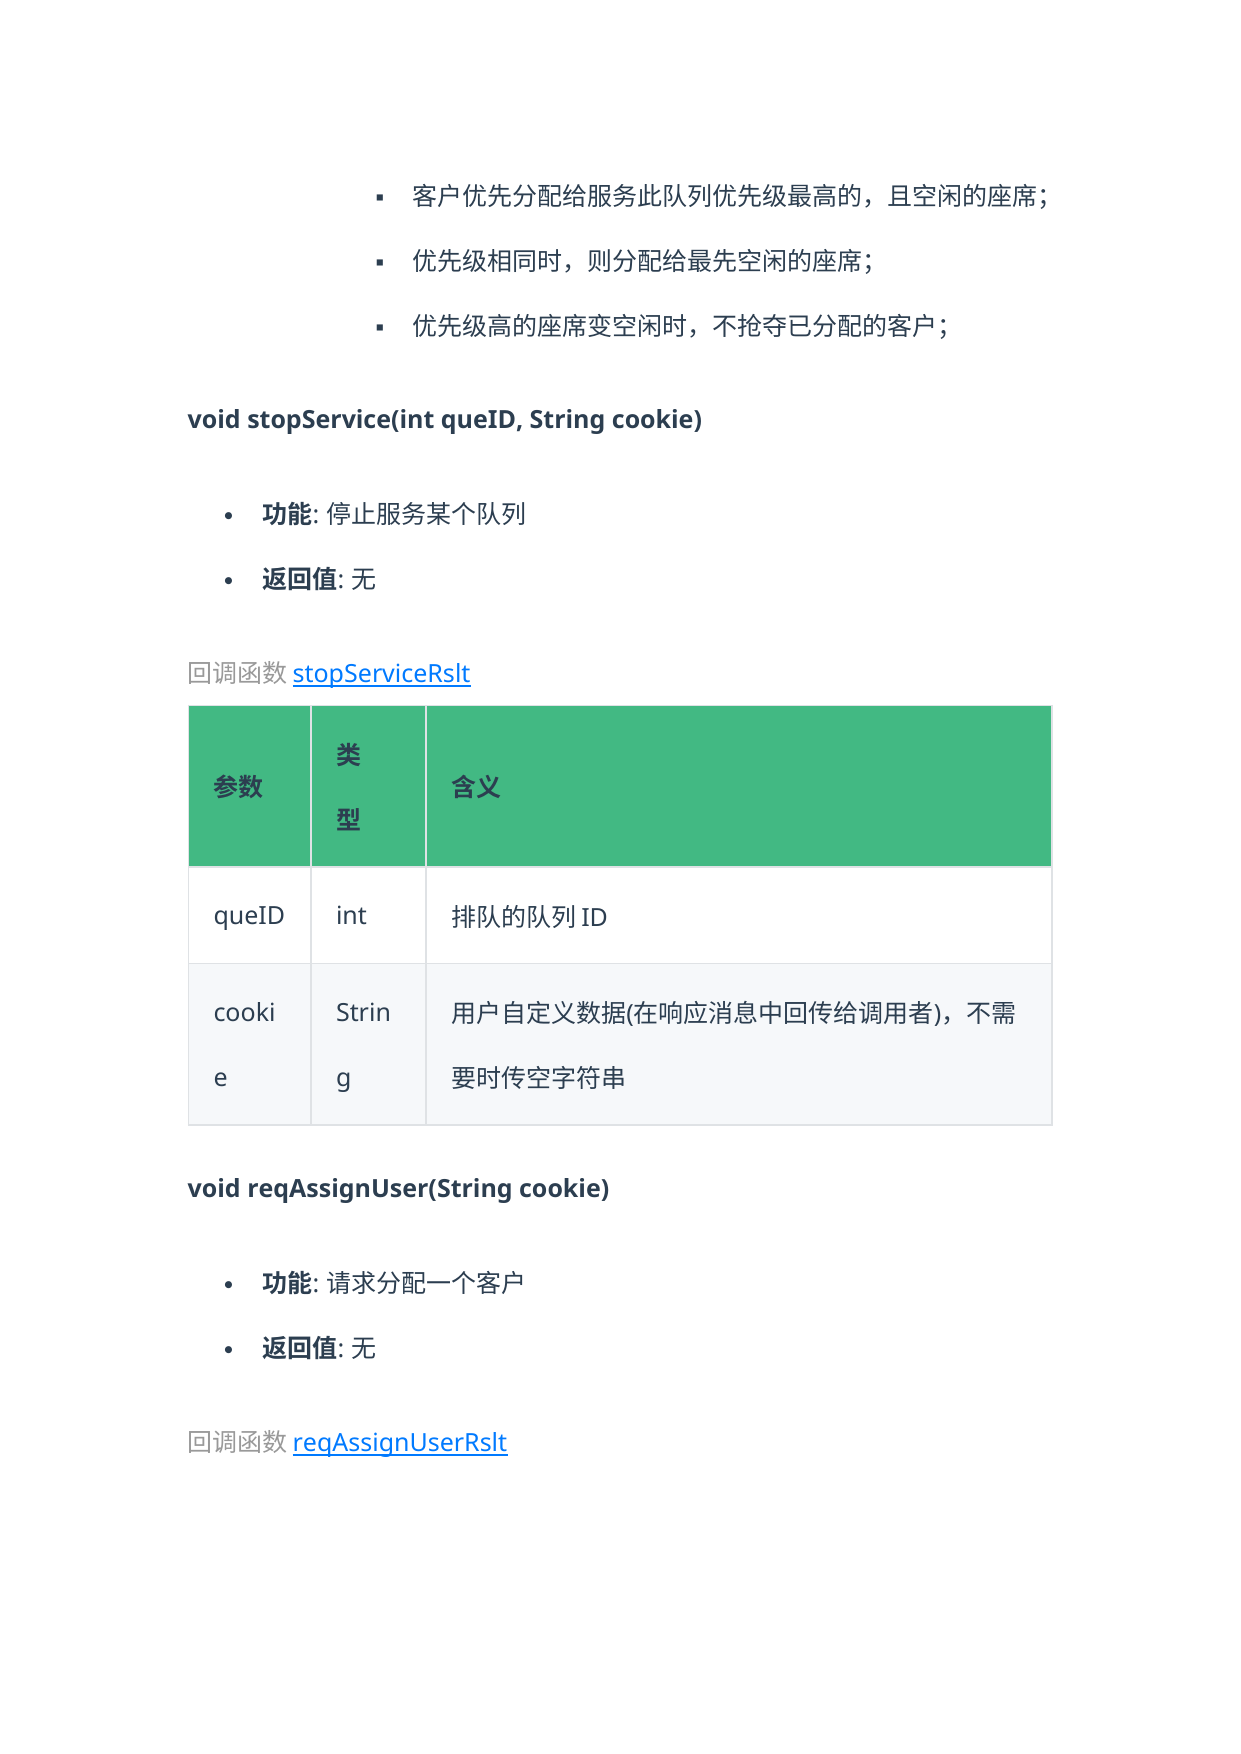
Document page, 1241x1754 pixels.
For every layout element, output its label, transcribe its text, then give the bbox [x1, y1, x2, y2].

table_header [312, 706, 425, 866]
list 返回值: 无 [225, 545, 1053, 610]
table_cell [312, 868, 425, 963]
list 返回值: 无 [225, 1314, 1053, 1379]
list 客户优先分配给服务此队列优先级最高的，且空闲的座席； [375, 162, 1053, 227]
text void reqAssignUser(String cookie) [187, 1155, 1053, 1220]
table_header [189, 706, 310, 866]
text 回调函数stopServiceRslt [187, 639, 1053, 704]
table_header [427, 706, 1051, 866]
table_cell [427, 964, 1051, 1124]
list 功能: 停止服务某个队列 [225, 480, 1053, 545]
text 回调函数reqAssignUserRslt [187, 1408, 1053, 1473]
list 功能: 请求分配一个客户 [225, 1249, 1053, 1314]
text void stopService(int queID, String cookie) [187, 386, 1053, 451]
list 优先级相同时，则分配给最先空闲的座席； [375, 227, 1053, 292]
list 优先级高的座席变空闲时，不抢夺已分配的客户； [375, 292, 1053, 357]
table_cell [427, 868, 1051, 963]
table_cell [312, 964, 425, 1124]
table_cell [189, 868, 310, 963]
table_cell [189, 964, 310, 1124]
